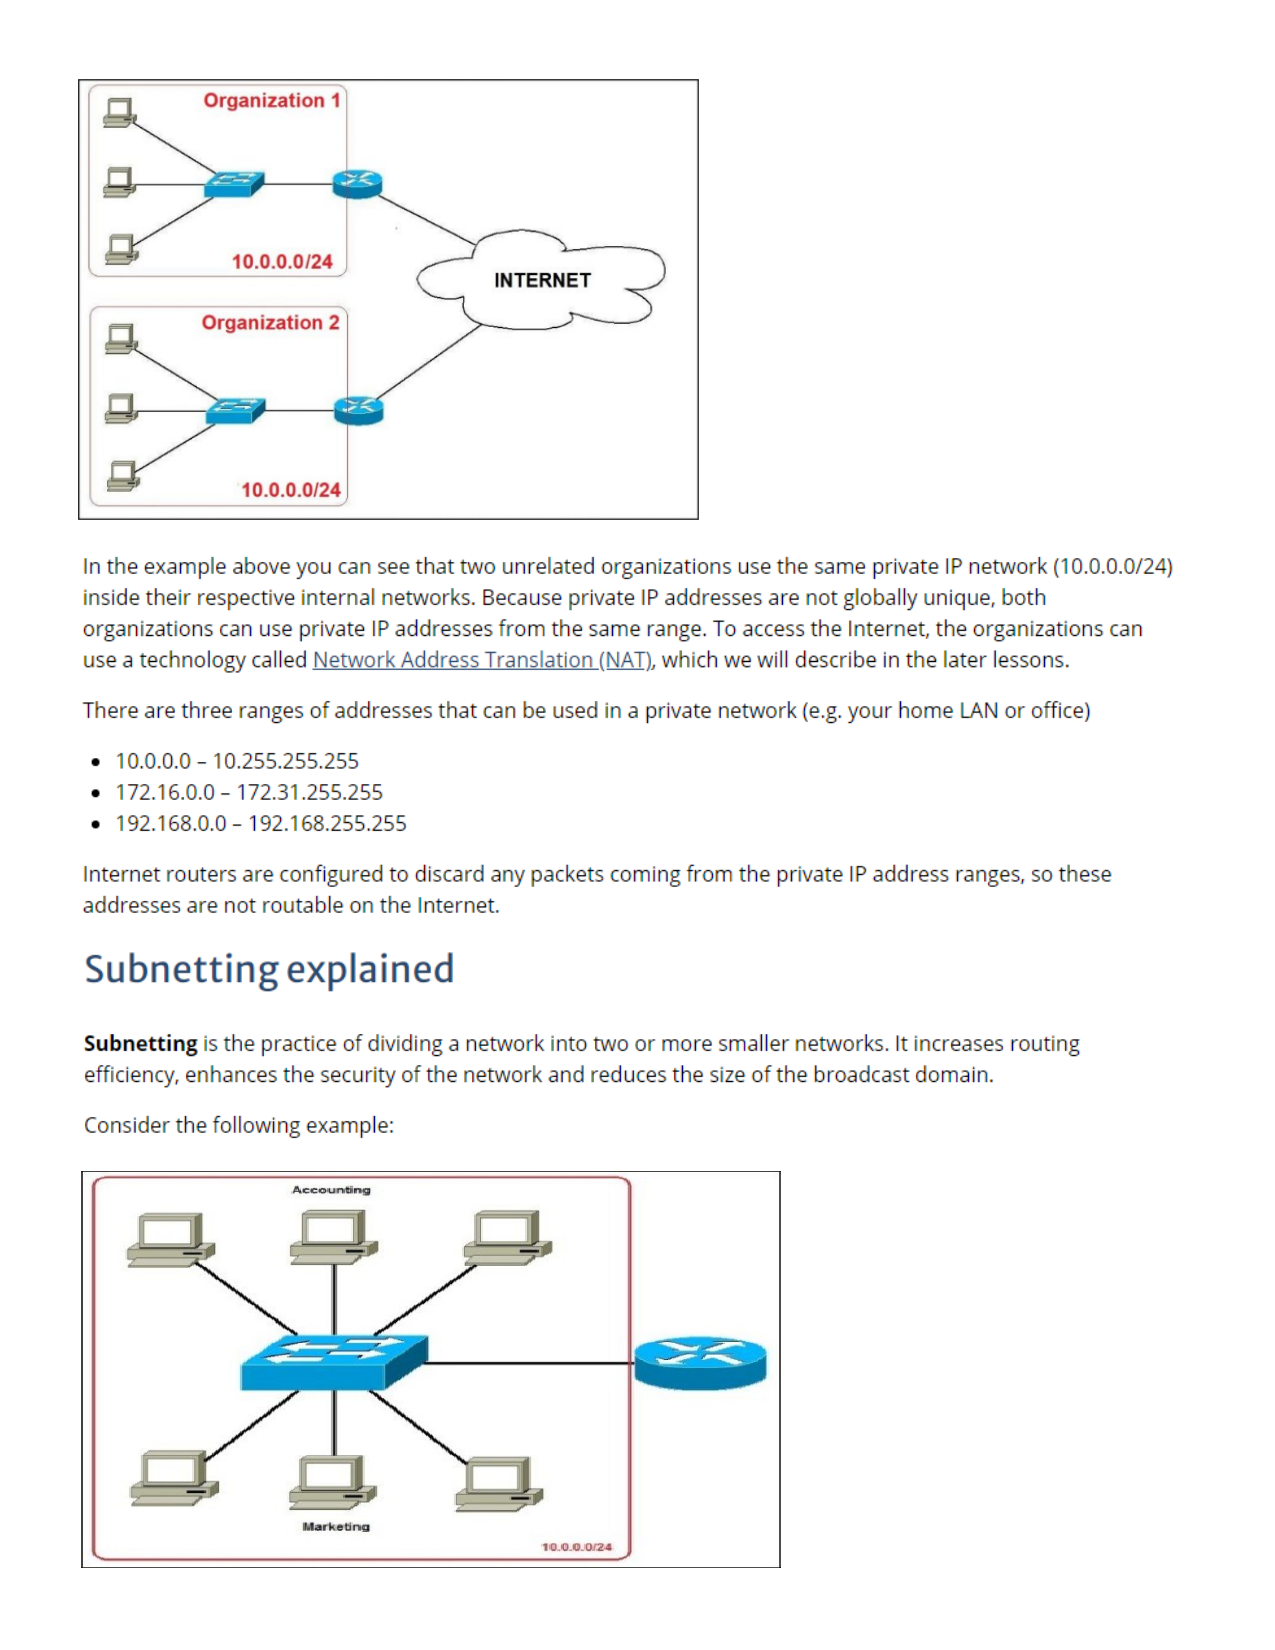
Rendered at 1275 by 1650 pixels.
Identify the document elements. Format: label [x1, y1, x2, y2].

picture [75, 1167, 788, 1569]
picture [75, 548, 1200, 922]
picture [75, 75, 703, 524]
picture [75, 946, 1200, 1142]
